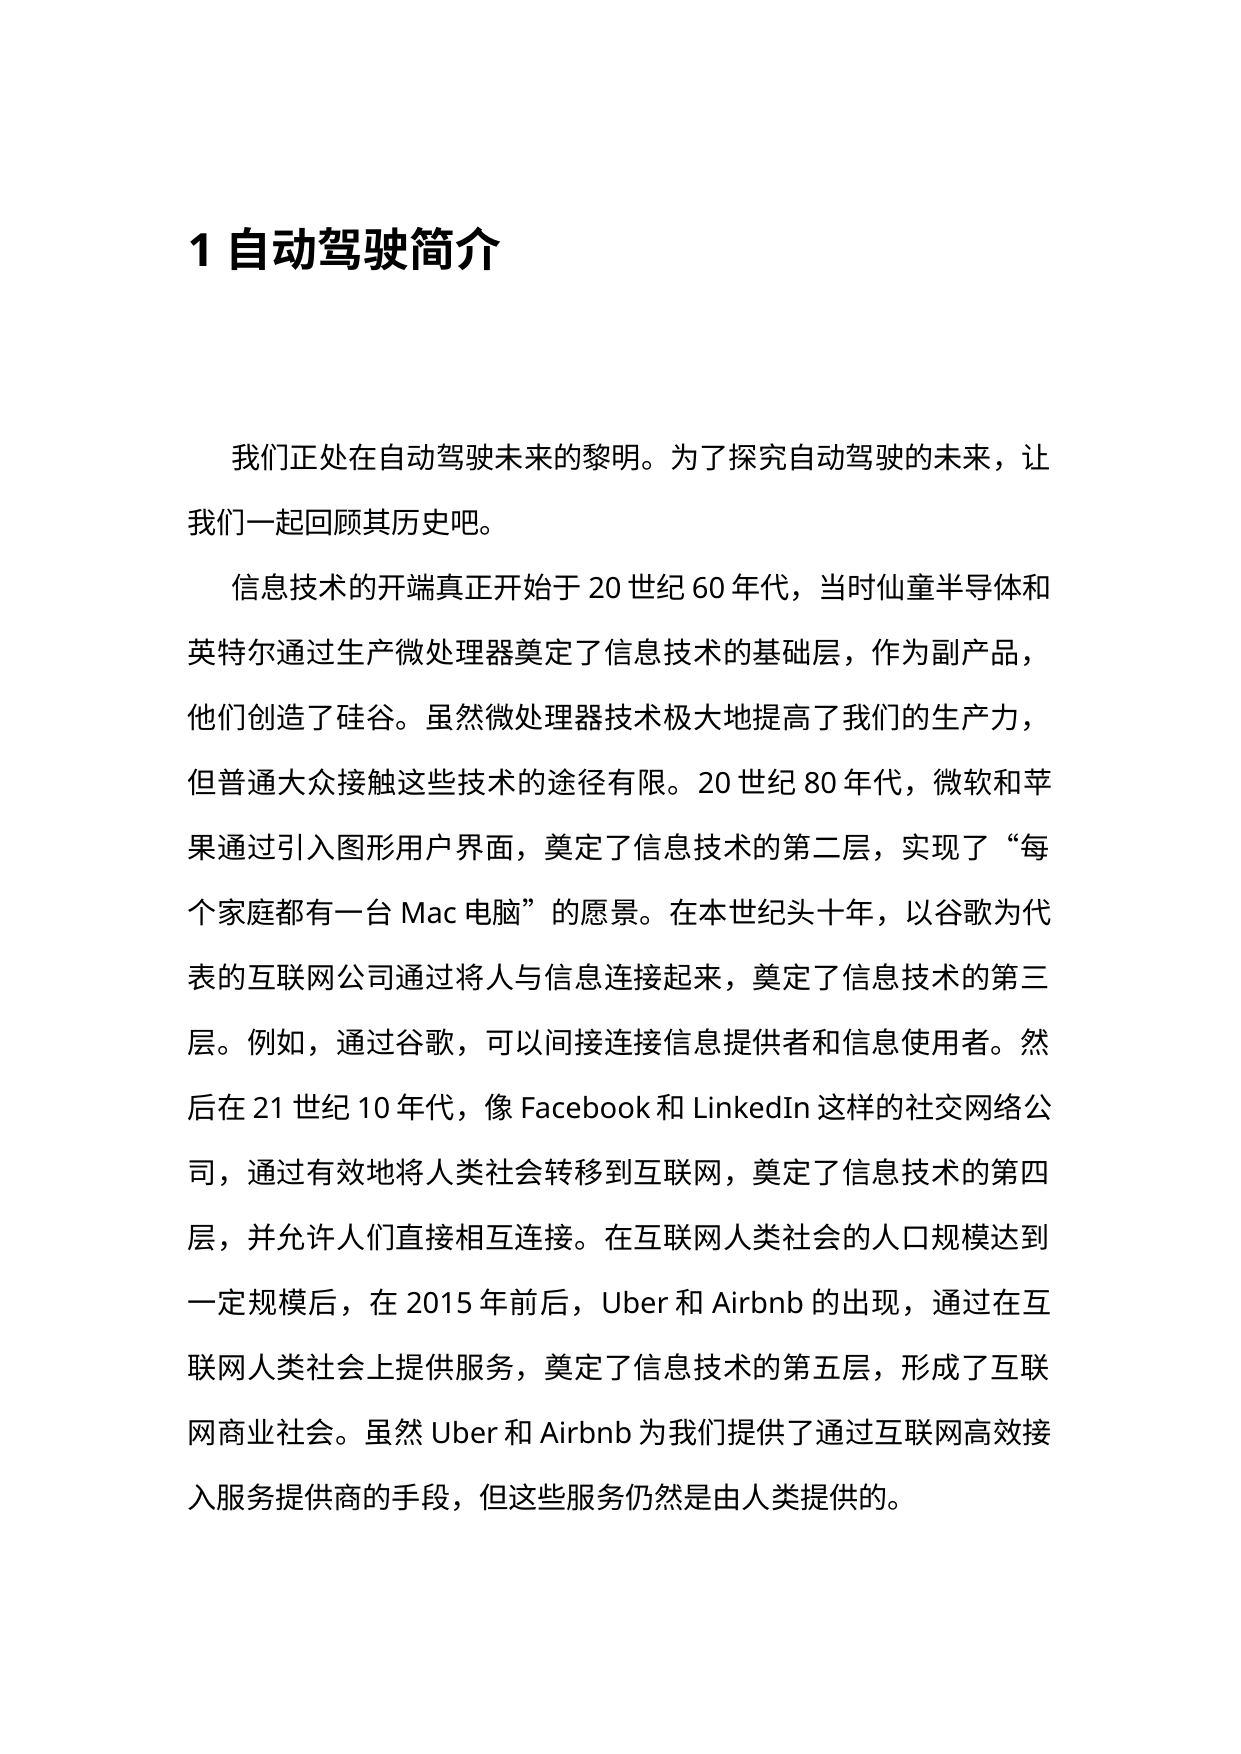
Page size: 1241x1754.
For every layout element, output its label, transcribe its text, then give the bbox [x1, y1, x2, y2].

text 信息技术的开端真正开始于20世纪60年代，当时仙童半导体和英特尔通过生产微处理器奠定了信息技术的基础层，作为副产品，他们创造了硅谷。虽然微处理器技术极大地提高了我们的生产力，但普通大众接触这些技术的途径有限。20世纪80年代，微软和苹果通过引入图形用户界面，奠定了信息技术的第二层，实现了“每个家庭都有一台Mac电脑”的愿景。在本世纪头十年，以谷歌为代表的互联网公司通过将人与信息连接起来，奠定了信息技术的第三层。例如，通过谷歌，可以间接连接信息提供者和信息使用者。然后在21世纪10年代，像Facebook和LinkedIn这样的社交网络公司，通过有效地将人类社会转移到互联网，奠定了信息技术的第四层，并允许人们直接相互连接。在互联网人类社会的人口规模达到一定规模后，在2015年前后，Uber和Airbnb的出现，通过在互联网人类社会上提供服务，奠定了信息技术的第五层，形成了互联网商业社会。虽然Uber和Airbnb为我们提供了通过互联网高效接入服务提供商的手段，但这些服务仍然是由人类提供的。 [187, 553, 1053, 1528]
subtitle 1 自动驾驶简介 [187, 197, 1053, 295]
text 我们正处在自动驾驶未来的黎明。为了探究自动驾驶的未来，让我们一起回顾其历史吧。 [187, 423, 1053, 553]
